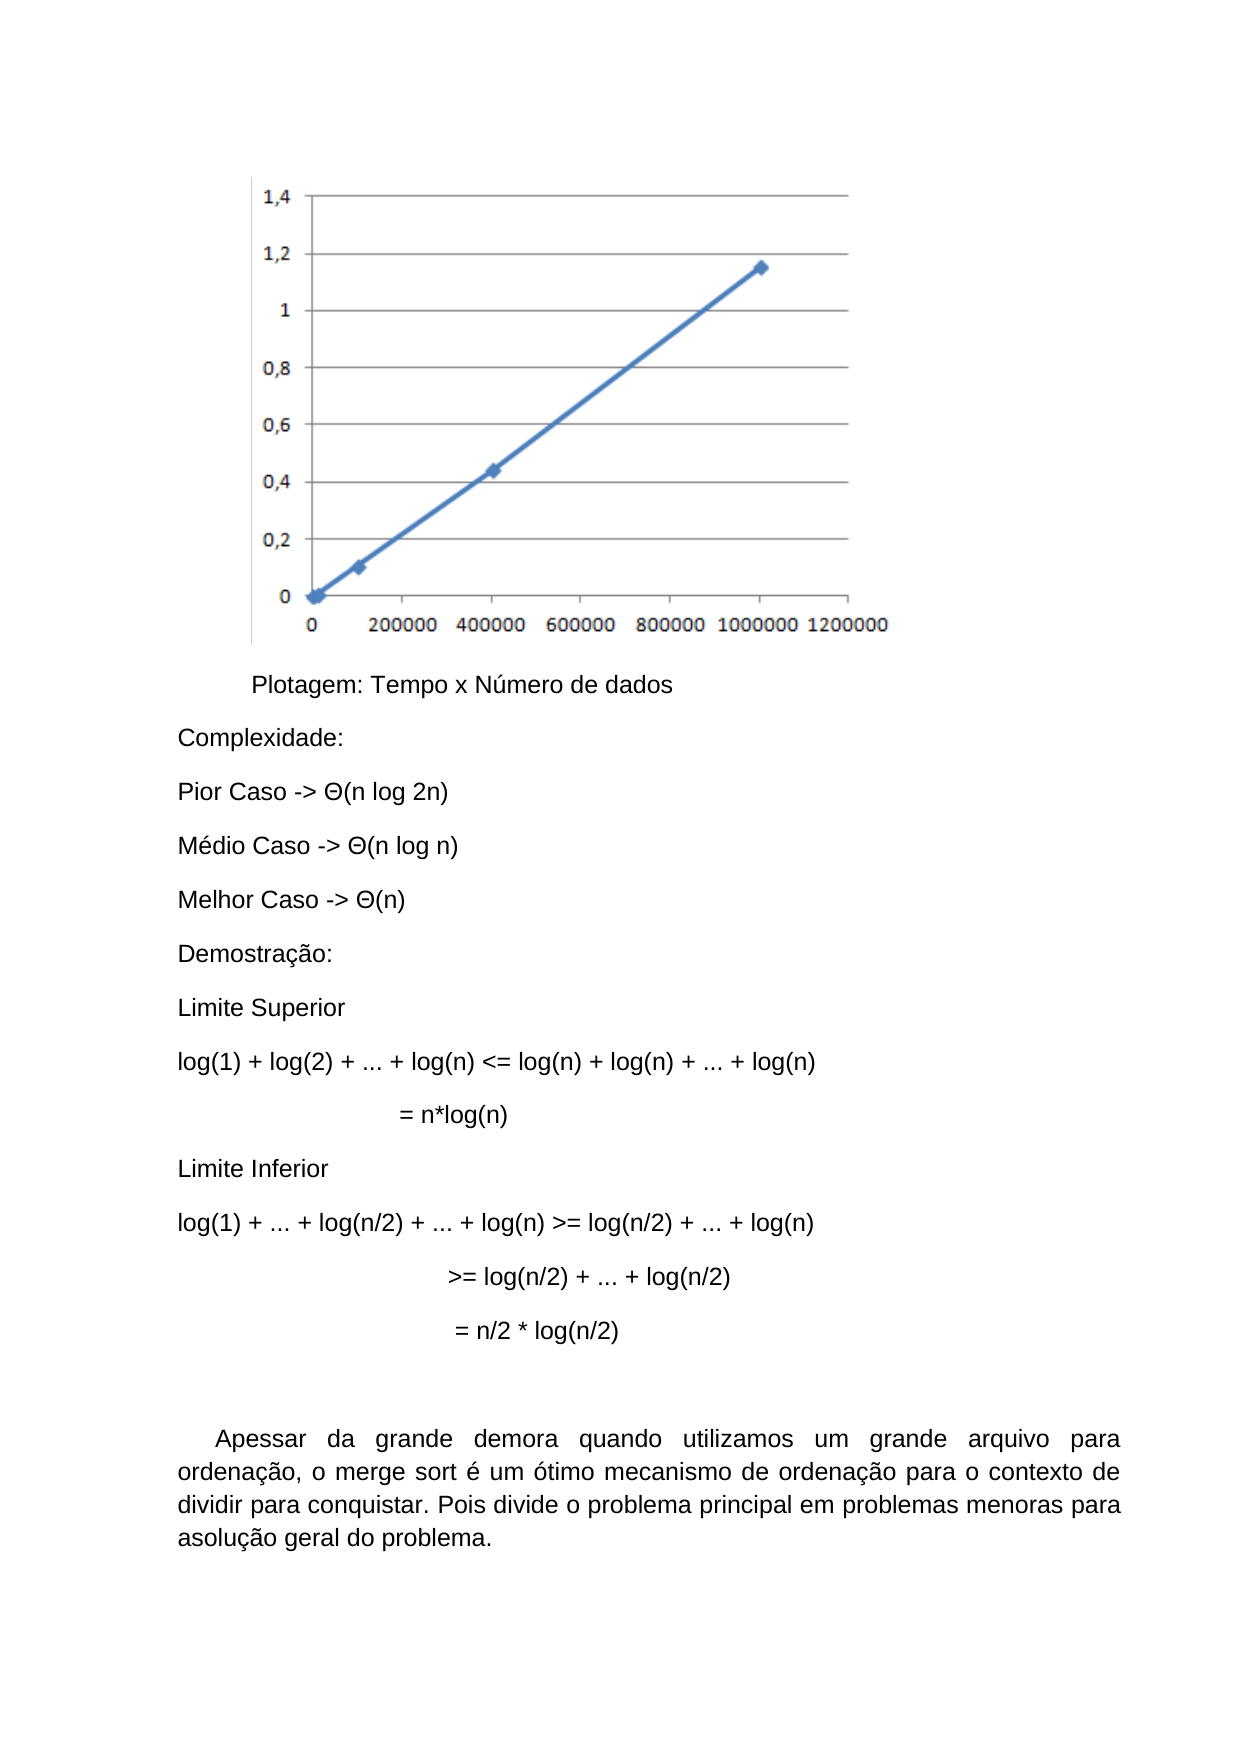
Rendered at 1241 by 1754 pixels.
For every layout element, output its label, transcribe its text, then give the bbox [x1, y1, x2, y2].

text Plotagem: Tempo x Número de dados [215, 669, 1122, 698]
text Apessar da grande demora quando utilizamos um grande arquivo para ordenação, o merge sort é um ótimo mecanismo de ordenação para o contexto de dividir para conquistar. Pois divide o problema principal em problemas menoras para asolução geral do problema. [177, 1423, 1122, 1551]
text Melhor Caso -> Θ(n) [177, 885, 1122, 914]
text Pior Caso -> Θ(n log 2n) [177, 777, 1122, 806]
text log(1) + ... + log(n/2) + ... + log(n) >= log(n/2) + ... + log(n) [177, 1208, 1122, 1237]
text log(1) + log(2) + ... + log(n) <= log(n) + log(n) + ... + log(n) [177, 1047, 1122, 1075]
text Demostração: [177, 939, 1122, 968]
text Limite Superior [177, 993, 1122, 1021]
picture [251, 177, 899, 645]
text = n*log(n) [177, 1100, 1122, 1129]
text Médio Caso -> Θ(n log n) [177, 831, 1122, 860]
text >= log(n/2) + ... + log(n/2) [177, 1262, 1122, 1291]
text Complexidade: [177, 723, 1122, 752]
text = n/2 * log(n/2) [177, 1316, 1122, 1344]
text Limite Inferior [177, 1154, 1122, 1183]
